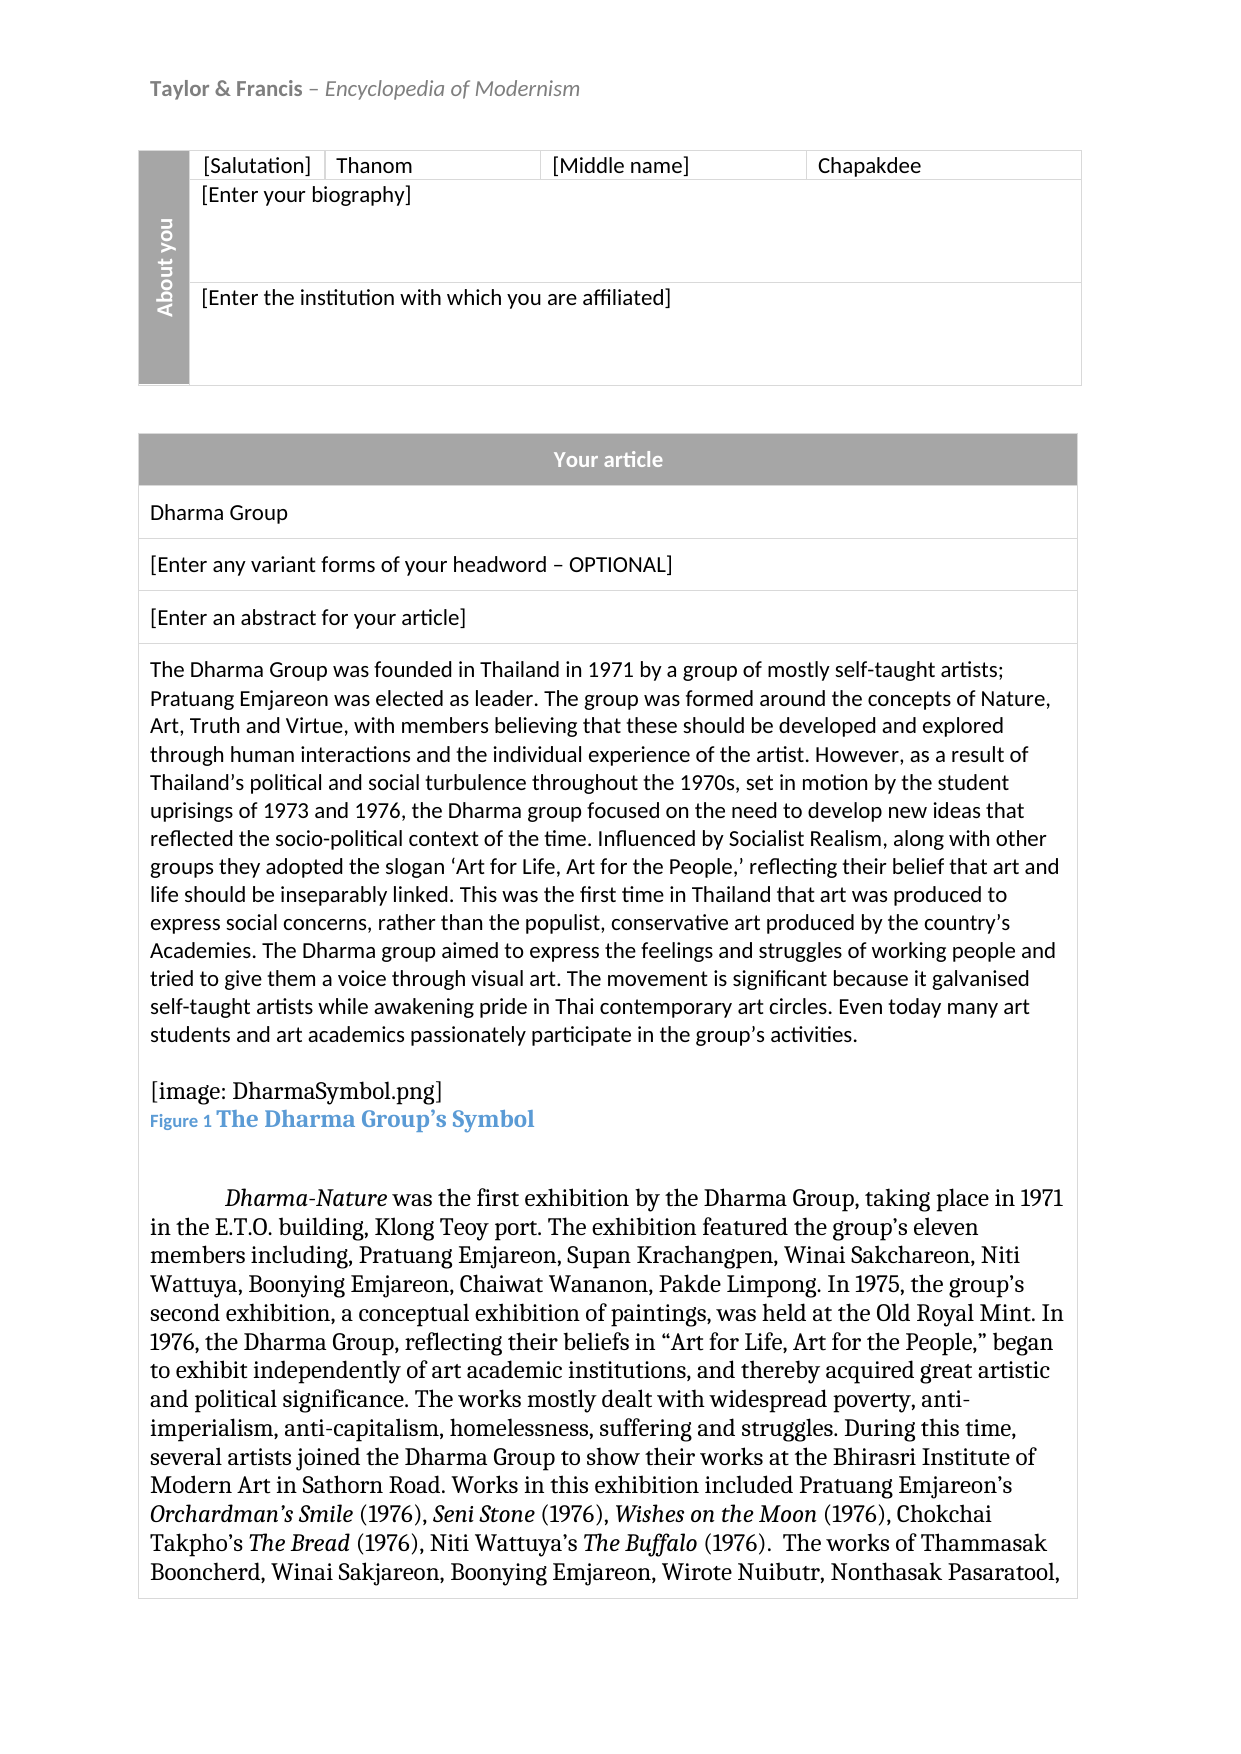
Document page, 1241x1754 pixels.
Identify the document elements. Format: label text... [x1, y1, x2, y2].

table_header Your article [139, 434, 1077, 485]
table_header About you [139, 151, 189, 384]
